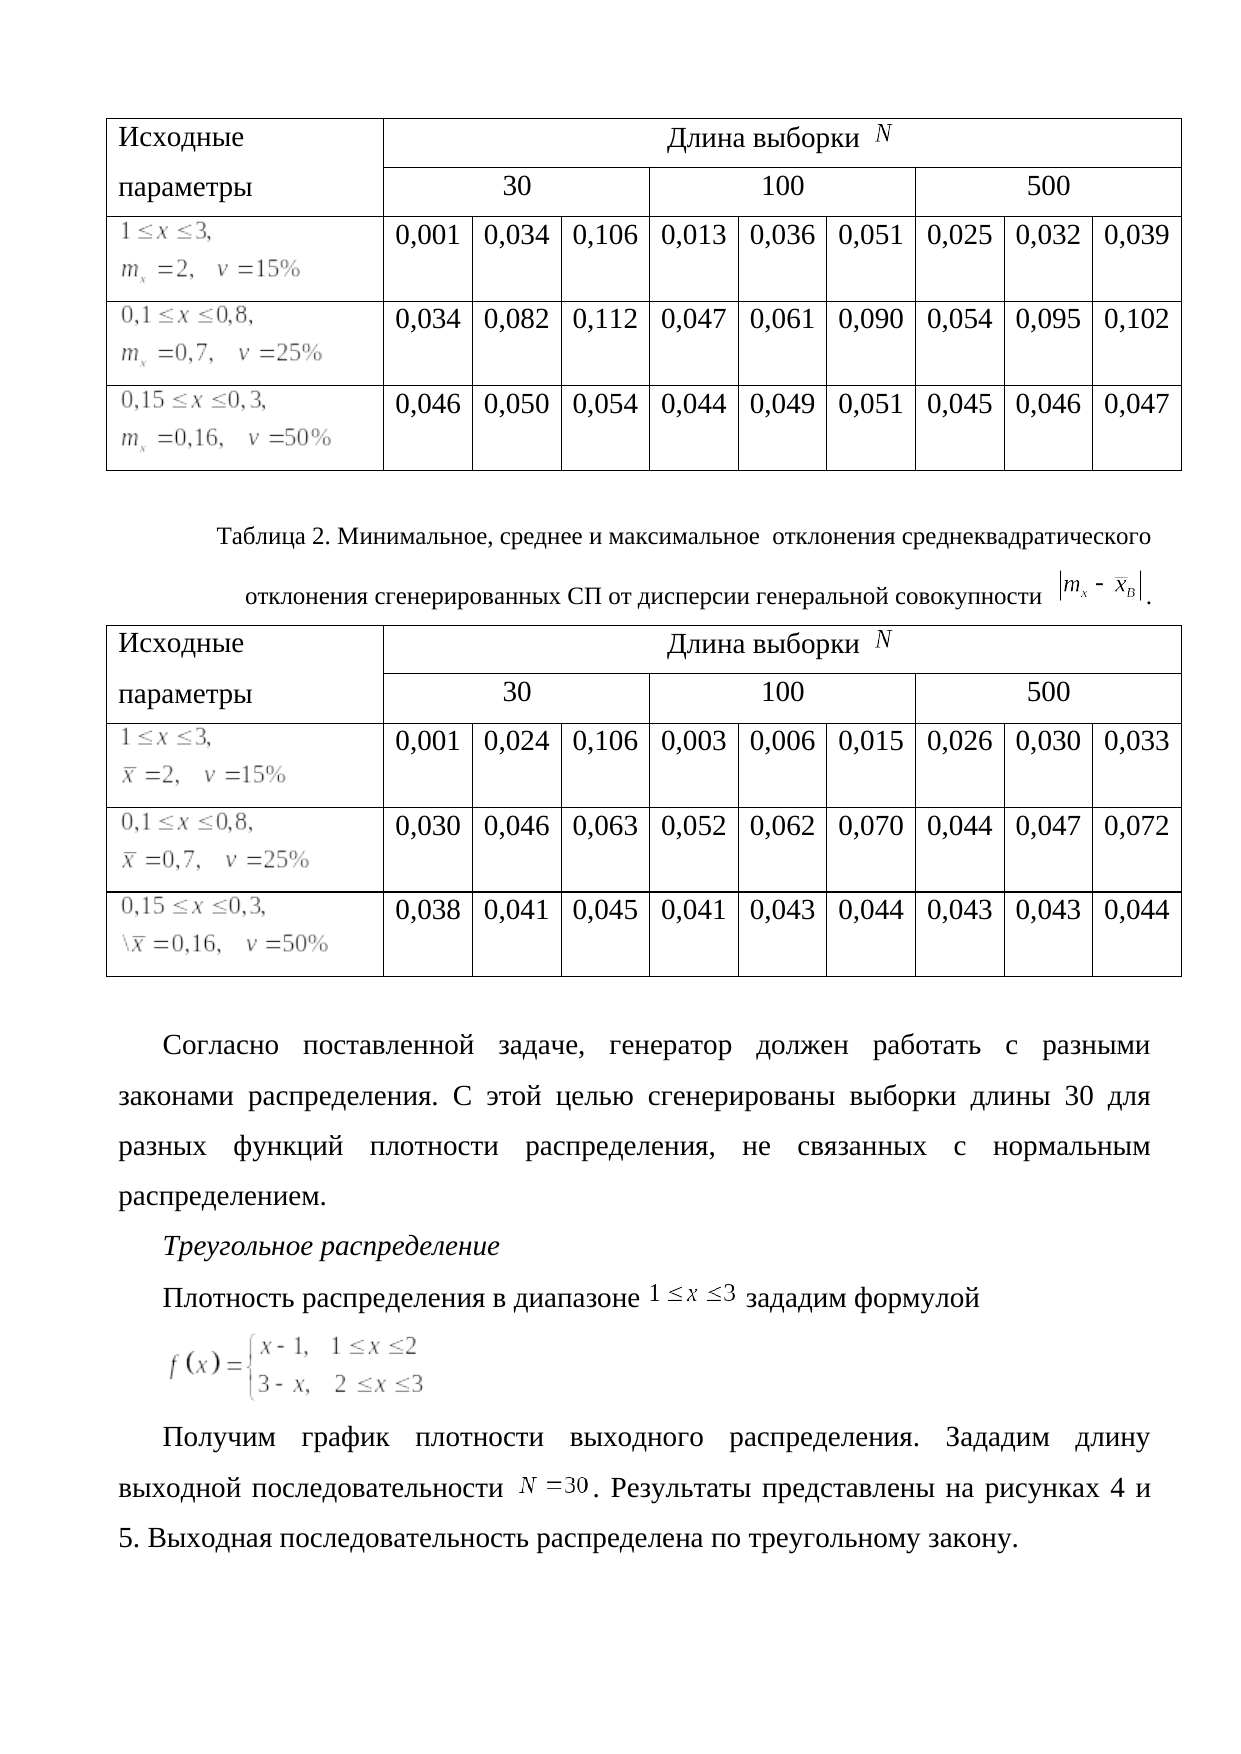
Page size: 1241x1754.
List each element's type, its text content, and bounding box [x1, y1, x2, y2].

table_cell 0,046 [1005, 386, 1092, 469]
table_cell 0,015 [827, 724, 915, 807]
table_cell 0,052 [650, 808, 738, 891]
text Таблица 2. Минимальное, среднее и максимальное отклонения среднеквадратического отклонения сгенерированных СП от дисперсии генеральной совокупности . [118, 521, 1152, 610]
table_cell 0,046 [384, 386, 472, 469]
table_cell 0,062 [739, 808, 826, 891]
table_cell 0,041 [650, 893, 738, 976]
table_cell 0,026 [916, 724, 1004, 807]
table_cell [107, 302, 383, 385]
table_cell 0,034 [473, 217, 561, 301]
table_cell 0,036 [739, 217, 826, 301]
table_cell 0,043 [916, 893, 1004, 976]
table_cell 0,034 [384, 302, 472, 385]
table_cell 0,001 [384, 724, 472, 807]
table_cell 0,047 [650, 302, 738, 385]
table_cell 0,054 [916, 302, 1004, 385]
table_cell 100 [650, 168, 915, 216]
table_cell 0,006 [739, 724, 826, 807]
table_cell 0,033 [1093, 724, 1181, 807]
table_cell 0,013 [650, 217, 738, 301]
table_cell 0,090 [827, 302, 915, 385]
table_cell 0,003 [650, 724, 738, 807]
table_header Длина выборки [384, 626, 1181, 673]
table_cell 0,049 [739, 386, 826, 469]
table_cell 0,070 [827, 808, 915, 891]
table_cell 0,106 [562, 217, 649, 301]
text Плотность распределения в диапазоне зададим формулой [118, 1279, 1152, 1313]
table_cell 0,063 [562, 808, 649, 891]
table_cell 30 [384, 674, 649, 722]
table_cell 0,054 [562, 386, 649, 469]
table_cell 0,045 [562, 893, 649, 976]
table_cell 0,112 [562, 302, 649, 385]
table_header Длина выборки [384, 119, 1181, 167]
table_cell 0,030 [384, 808, 472, 891]
table_cell 0,025 [916, 217, 1004, 301]
table_cell [107, 386, 383, 469]
table_cell 0,032 [1005, 217, 1092, 301]
table_cell 0,043 [1005, 893, 1092, 976]
table_cell 0,030 [1005, 724, 1092, 807]
table_cell [107, 724, 383, 807]
table_cell 0,044 [650, 386, 738, 469]
table_cell 0,082 [473, 302, 561, 385]
table_cell 0,047 [1093, 386, 1181, 469]
text Согласно поставленной задаче, генератор должен работать с разными законами распределения. С этой целью сгенерированы выборки длины 30 для разных функций плотности распределения, не связанных с нормальным распределением. [118, 1027, 1152, 1212]
table_cell 100 [650, 674, 915, 722]
table_cell 0,044 [916, 808, 1004, 891]
table_cell [107, 217, 383, 301]
table_cell [107, 893, 383, 976]
table_cell 0,051 [827, 386, 915, 469]
text Треугольное распределение [118, 1228, 1152, 1262]
table_cell 0,045 [916, 386, 1004, 469]
table_cell 500 [916, 168, 1181, 216]
table_cell 0,041 [473, 893, 561, 976]
table_cell 0,051 [827, 217, 915, 301]
table_cell 0,043 [739, 893, 826, 976]
table_header Исходные параметры [107, 626, 383, 722]
table_cell 0,001 [384, 217, 472, 301]
table_cell 0,038 [384, 893, 472, 976]
table_cell 0,072 [1093, 808, 1181, 891]
table_cell 30 [384, 168, 649, 216]
table_cell 0,039 [1093, 217, 1181, 301]
table_cell 500 [916, 674, 1181, 722]
table_cell 0,102 [1093, 302, 1181, 385]
table_cell [107, 808, 383, 891]
table_cell 0,044 [1093, 893, 1181, 976]
table_cell 0,106 [562, 724, 649, 807]
table_cell 0,044 [827, 893, 915, 976]
table_cell 0,050 [473, 386, 561, 469]
table_cell 0,061 [739, 302, 826, 385]
table_cell 0,047 [1005, 808, 1092, 891]
table_cell 0,095 [1005, 302, 1092, 385]
text Получим график плотности выходного распределения. Зададим длину выходной последовательности . Результаты представлены на рисунках 4 и 5. Выходная последовательность распределена по треугольному закону. [118, 1419, 1152, 1554]
table_cell 0,024 [473, 724, 561, 807]
table_cell 0,046 [473, 808, 561, 891]
table_header Исходные параметры [107, 119, 383, 216]
